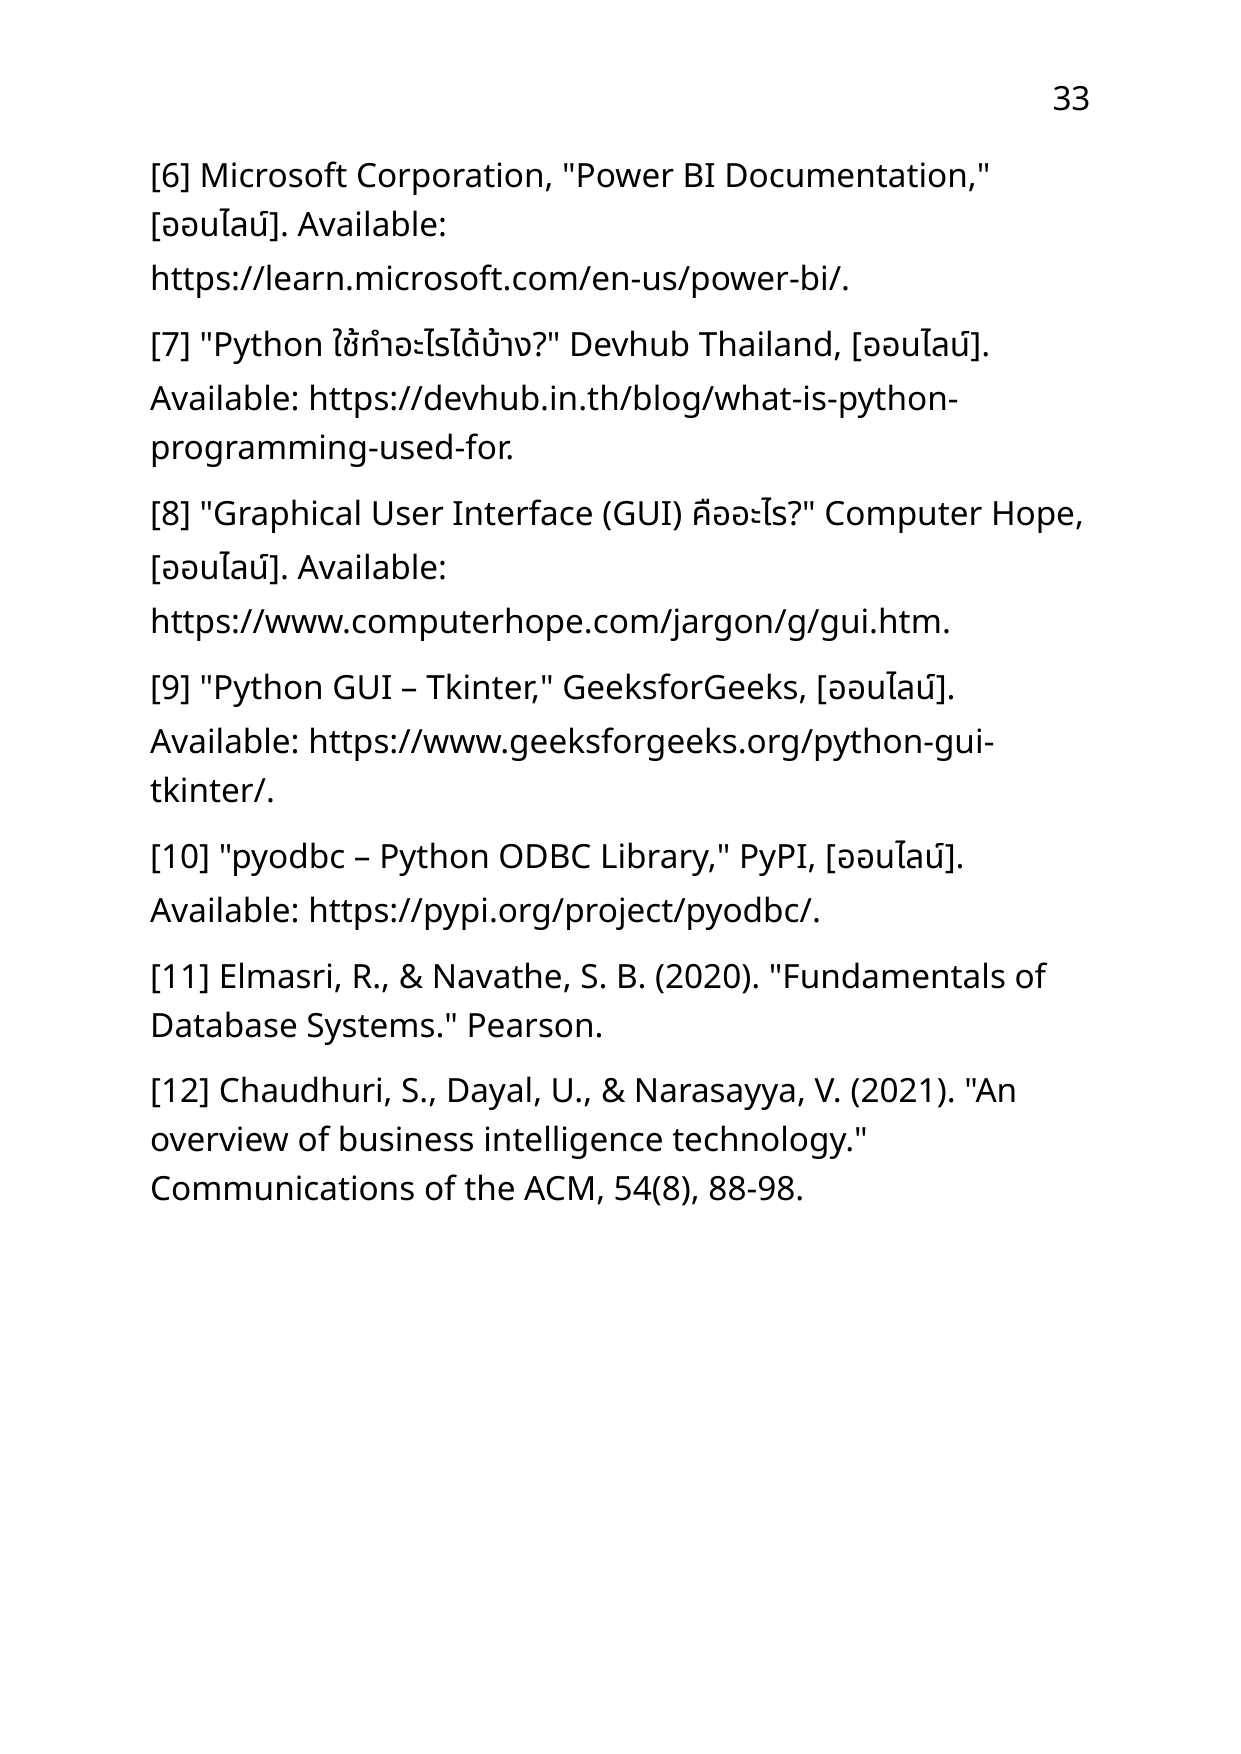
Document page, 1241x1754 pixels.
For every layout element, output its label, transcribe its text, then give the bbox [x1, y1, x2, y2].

text [8] "Graphical User Interface (GUI) คืออะไร?" Computer Hope, [ออนไลน์]. Available: https://www.computerhope.com/jargon/g/gui.htm. [150, 489, 1090, 644]
text [9] "Python GUI – Tkinter," GeeksforGeeks, [ออนไลน์]. Available: https://www.geeksforgeeks.org/python-gui-tkinter/. [150, 664, 1090, 812]
text [6] Microsoft Corporation, "Power BI Documentation," [ออนไลน์]. Available: https://learn.microsoft.com/en-us/power-bi/. [150, 152, 1090, 301]
text [10] "pyodbc – Python ODBC Library," PyPI, [ออนไลน์]. Available: https://pypi.org/project/pyodbc/. [150, 833, 1090, 932]
text [12] Chaudhuri, S., Dayal, U., & Narasayya, V. (2021). "An overview of business intelligence technology." Communications of the ACM, 54(8), 88-98. [150, 1067, 1090, 1210]
text [7] "Python ใช้ทำอะไรได้บ้าง?" Devhub Thailand, [ออนไลน์]. Available: https://devhub.in.th/blog/what-is-python-programming-used-for. [150, 321, 1090, 469]
text [11] Elmasri, R., & Navathe, S. B. (2020). "Fundamentals of Database Systems." Pearson. [150, 952, 1090, 1047]
